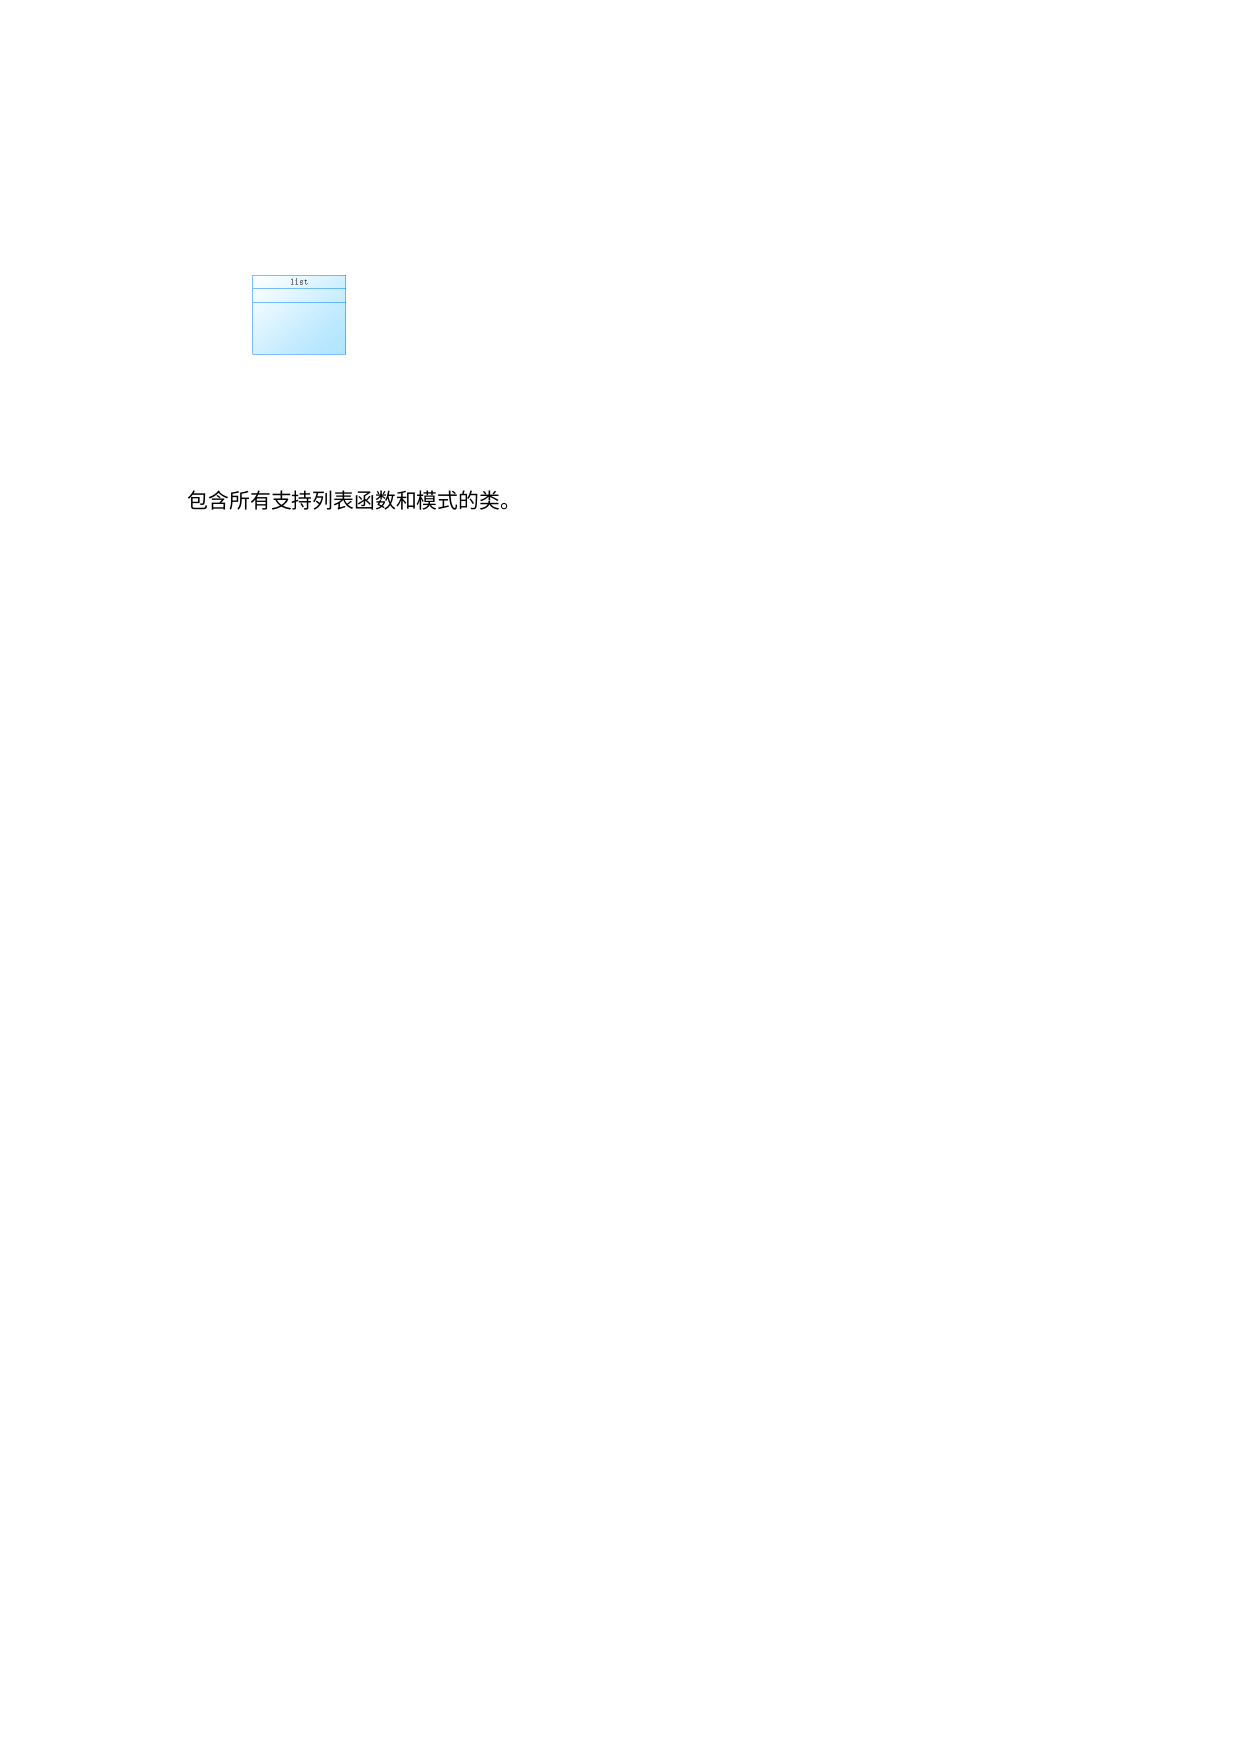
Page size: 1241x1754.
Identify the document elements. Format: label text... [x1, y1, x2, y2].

picture [187, 162, 424, 443]
text 包含所有支持列表函数和模式的类。 [187, 484, 1053, 516]
